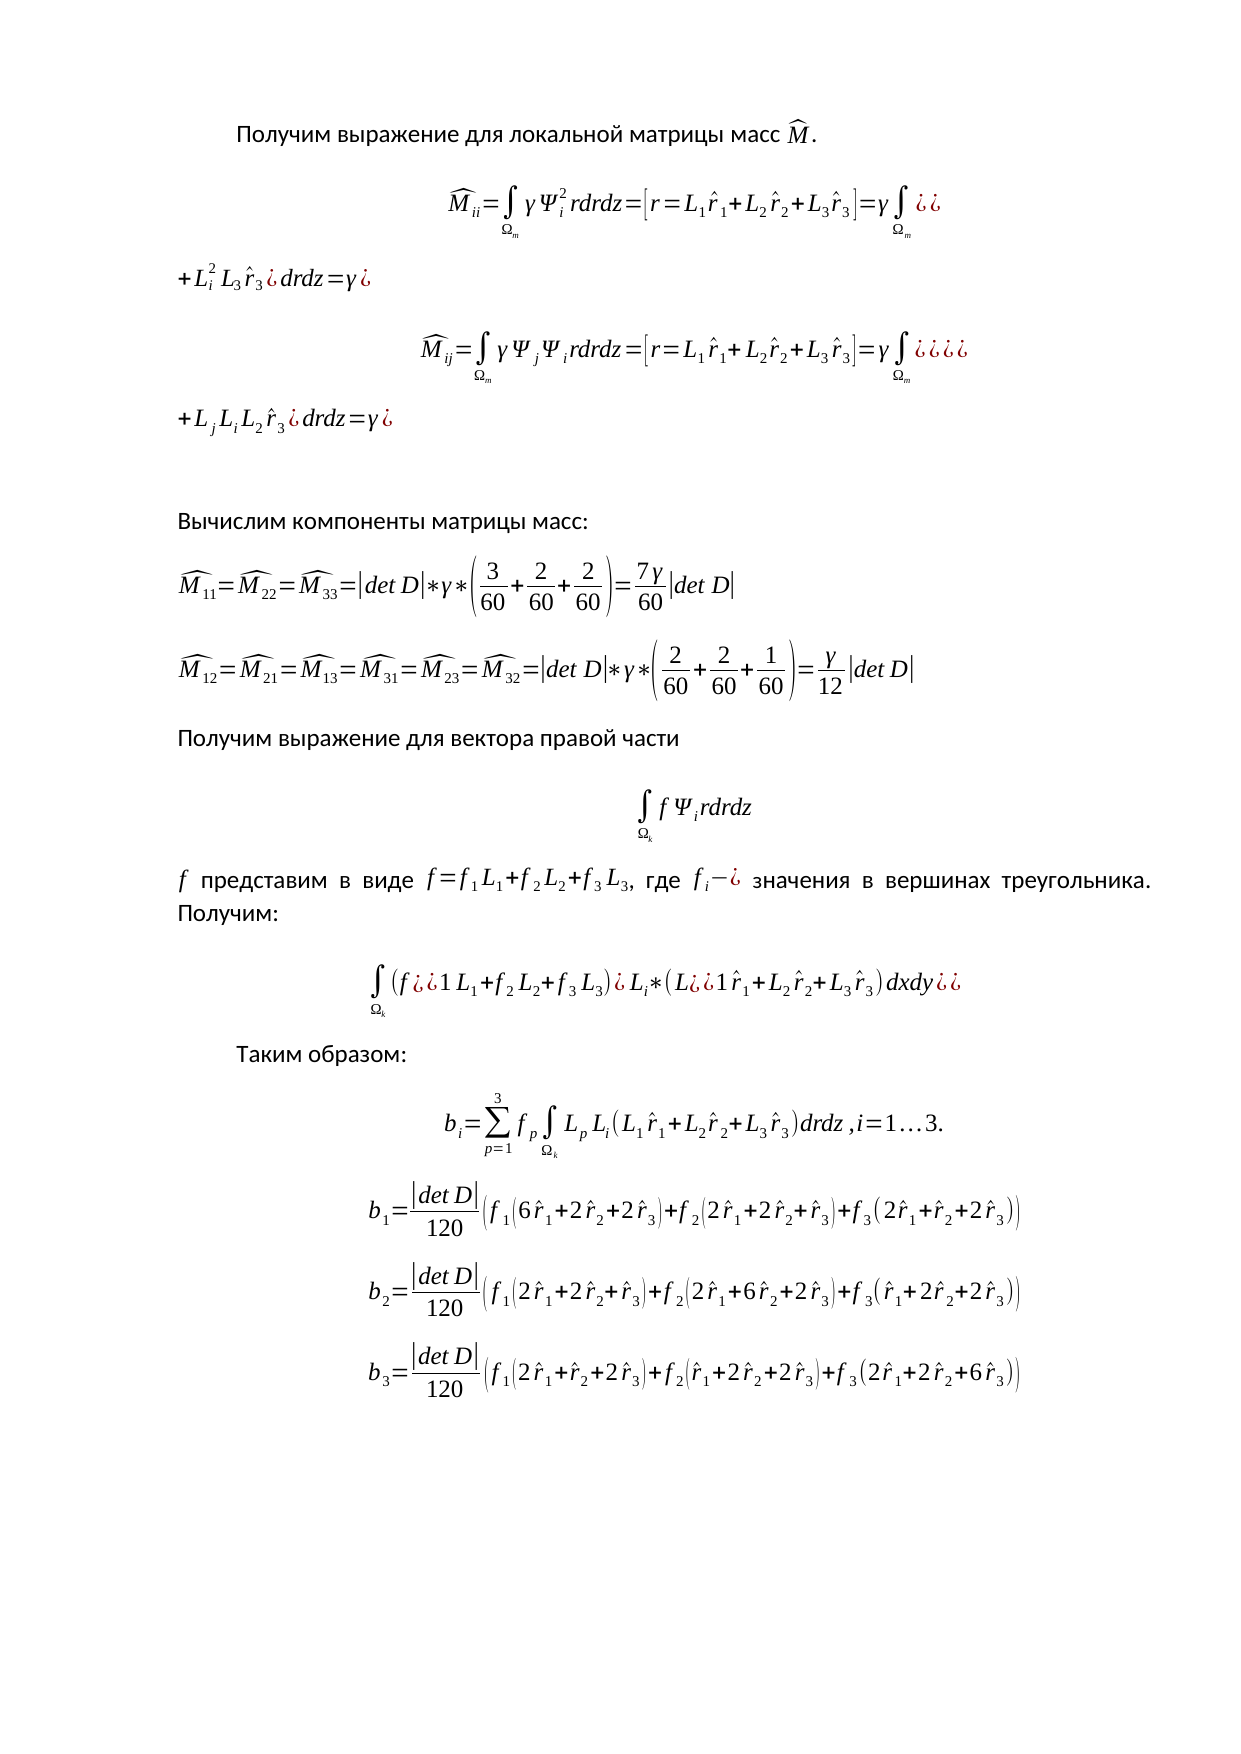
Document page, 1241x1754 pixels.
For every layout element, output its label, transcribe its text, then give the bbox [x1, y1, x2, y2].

text представим в виде , где значения в вершинах треугольника. Получим: [177, 863, 1152, 928]
text Вычислим компоненты матрицы масс: [177, 505, 1152, 535]
text Получим выражение для вектора правой части [177, 722, 1152, 753]
text Получим выражение для локальной матрицы масс . [177, 118, 1152, 149]
text Таким образом: [177, 1038, 1152, 1069]
